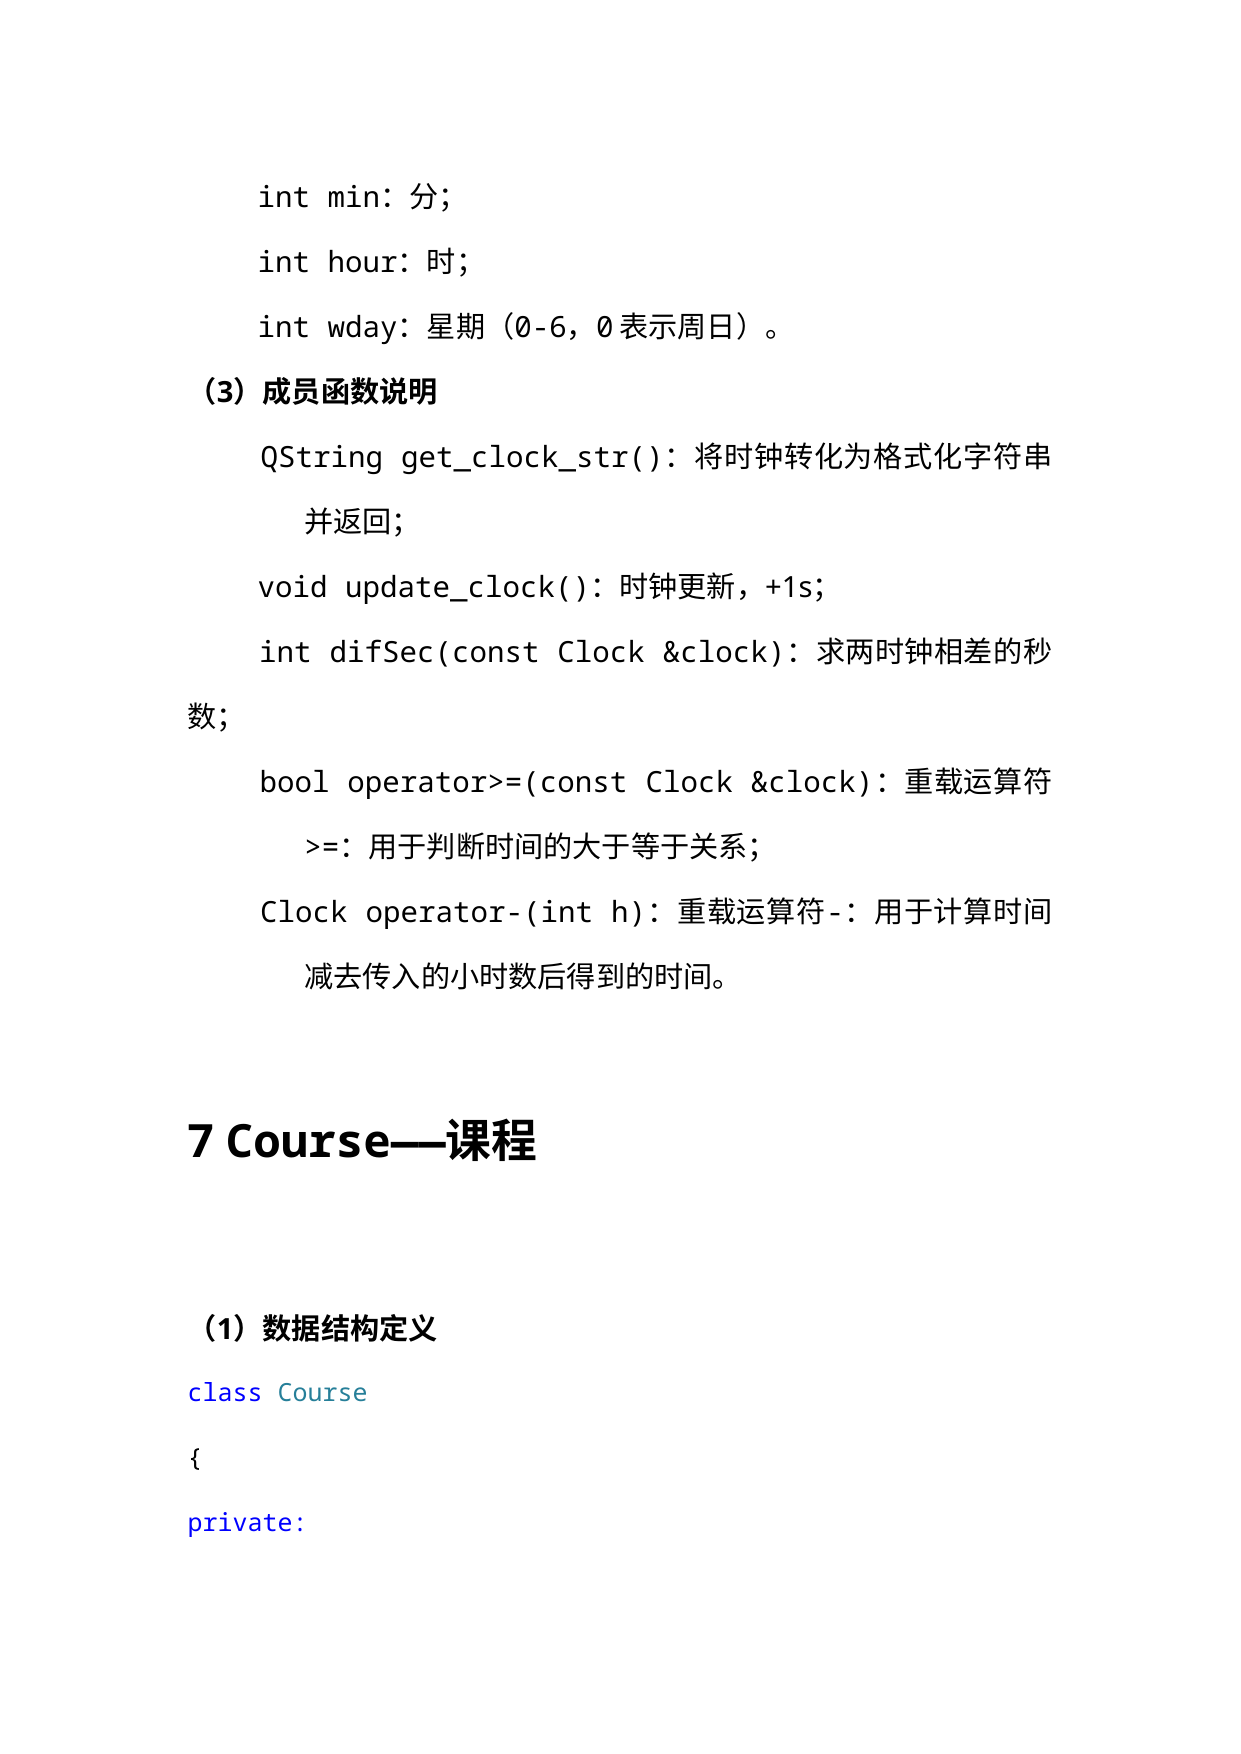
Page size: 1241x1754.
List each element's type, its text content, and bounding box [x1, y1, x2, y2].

text Clock operator-(int h)：重载运算符-：用于计算时间减去传入的小时数后得到的时间。 [187, 877, 1053, 1007]
text private: [187, 1490, 1053, 1555]
text int wday：星期（0-6，0表示周日）。 [187, 292, 1053, 357]
text （3）成员函数说明 [187, 357, 1053, 422]
text void update_clock()：时钟更新，+1s； [187, 552, 1053, 617]
text int difSec(const Clock &clock)：求两时钟相差的秒数； [187, 617, 1053, 747]
text int min：分； [187, 162, 1053, 227]
text （1）数据结构定义 [187, 1295, 1053, 1360]
text { [187, 1425, 1053, 1490]
subtitle 7 Course——课程 [187, 1107, 1053, 1172]
text int hour：时； [187, 227, 1053, 292]
text QString get_clock_str()：将时钟转化为格式化字符串并返回； [187, 422, 1053, 552]
text bool operator>=(const Clock &clock)：重载运算符>=：用于判断时间的大于等于关系； [187, 747, 1053, 877]
text class Course [187, 1360, 1053, 1425]
